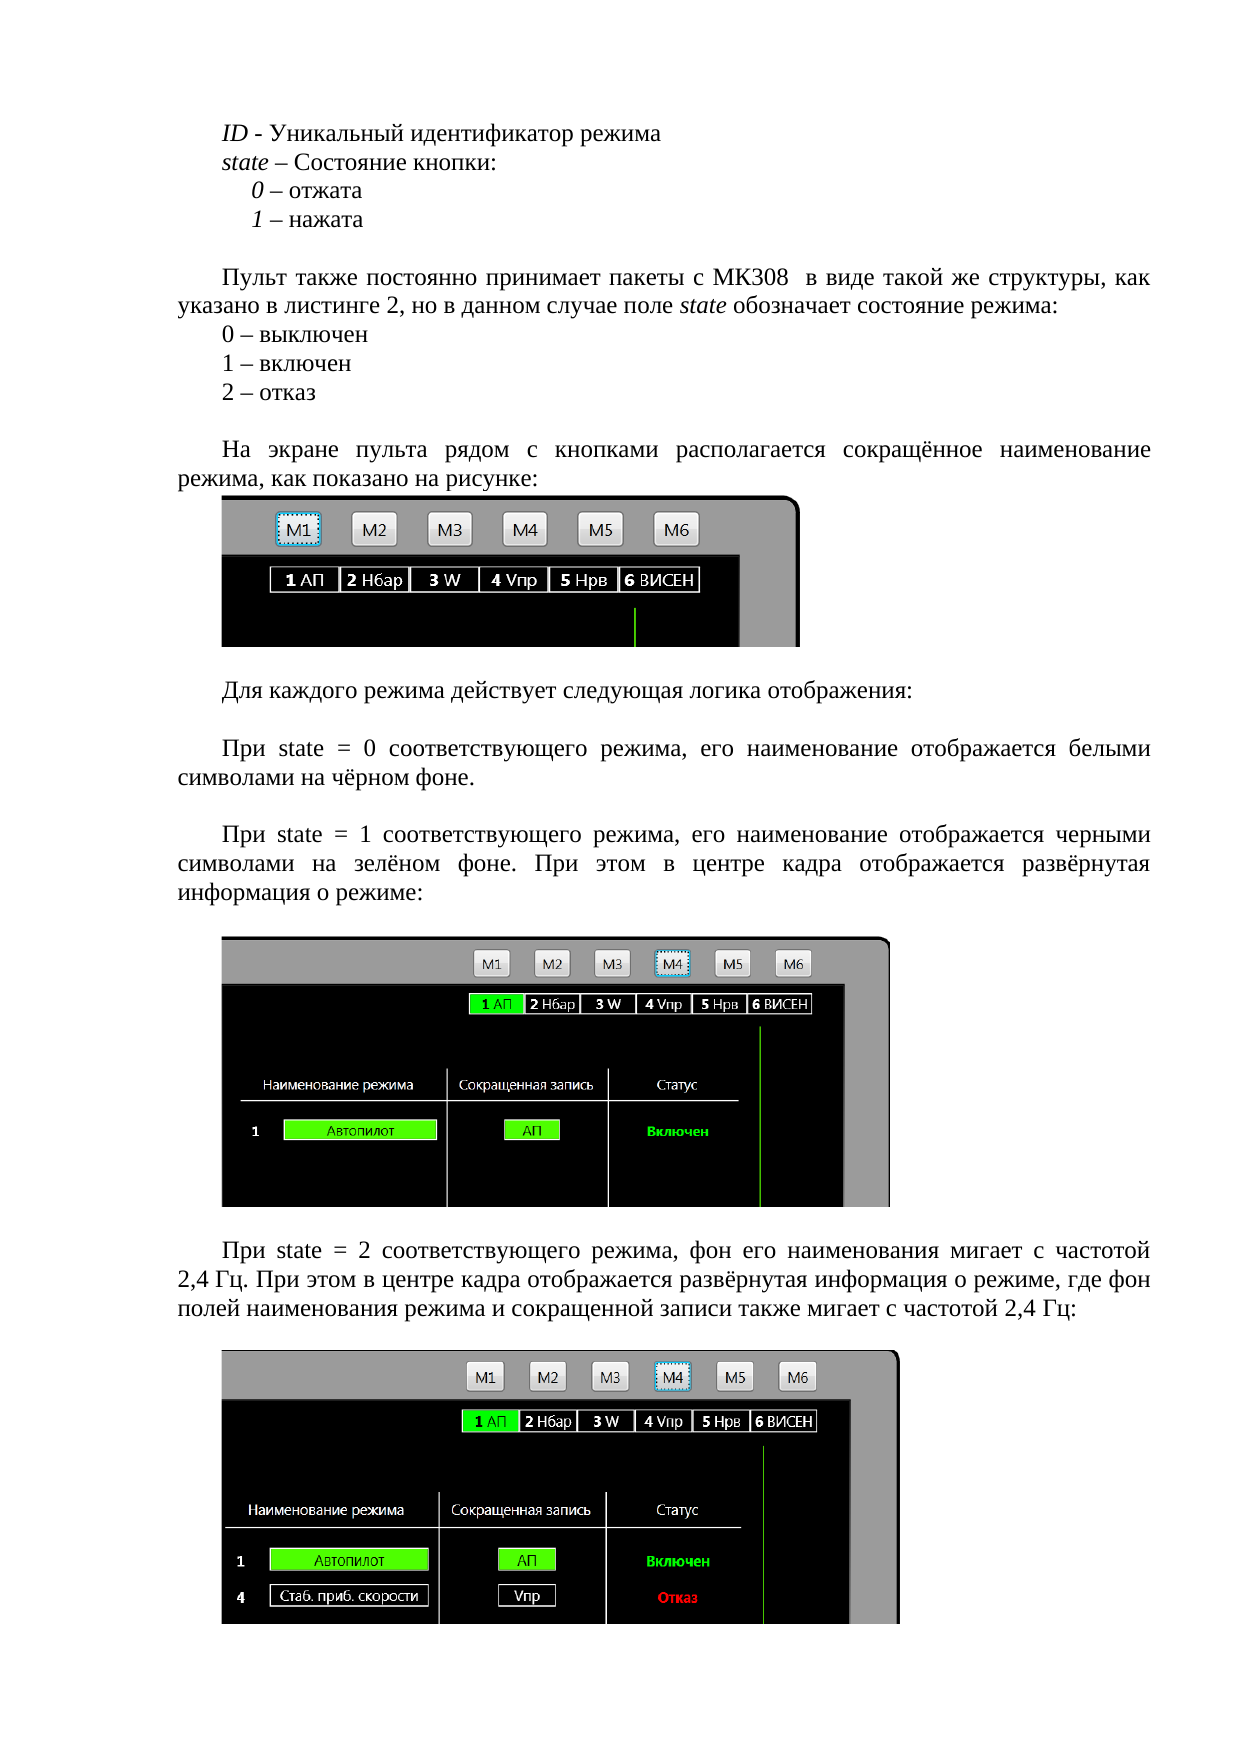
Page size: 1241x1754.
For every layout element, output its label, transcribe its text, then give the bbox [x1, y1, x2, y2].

text На экране пульта рядом с кнопками располагается сокращённое наименование режима, как показано на рисунке: [177, 434, 1152, 492]
text 2 – отказ [177, 377, 1152, 406]
picture [221, 934, 890, 1207]
text При state = 2 соответствующего режима, фон его наименования мигает с частотой 2,4 Гц. При этом в центре кадра отображается развёрнутая информация о режиме, где фон полей наименования режима и сокращенной записи также мигает с частотой 2,4 Гц: [177, 1236, 1152, 1322]
text state – Состояние кнопки: [177, 147, 1152, 176]
text 0 – выключен [177, 319, 1152, 348]
text При state = 1 соответствующего режима, его наименование отображается черными символами на зелёном фоне. При этом в центре кадра отображается развёрнутая информация о режиме: [177, 819, 1152, 905]
text 0 – отжата [177, 176, 1152, 204]
text ID - Уникальный идентификатор режима [177, 118, 1152, 147]
text 1 – нажата [177, 204, 1152, 233]
picture [221, 491, 811, 647]
text 1 – включен [177, 348, 1152, 377]
text При state = 0 соответствующего режима, его наименование отображается белыми символами на чёрном фоне. [177, 733, 1152, 790]
picture [221, 1350, 902, 1624]
text Пульт также постоянно принимает пакеты с МК308 в виде такой же структуры, как указано в листинге 2, но в данном случае поле state обозначает состояние режима: [177, 262, 1152, 319]
text Для каждого режима действует следующая логика отображения: [177, 675, 1152, 704]
